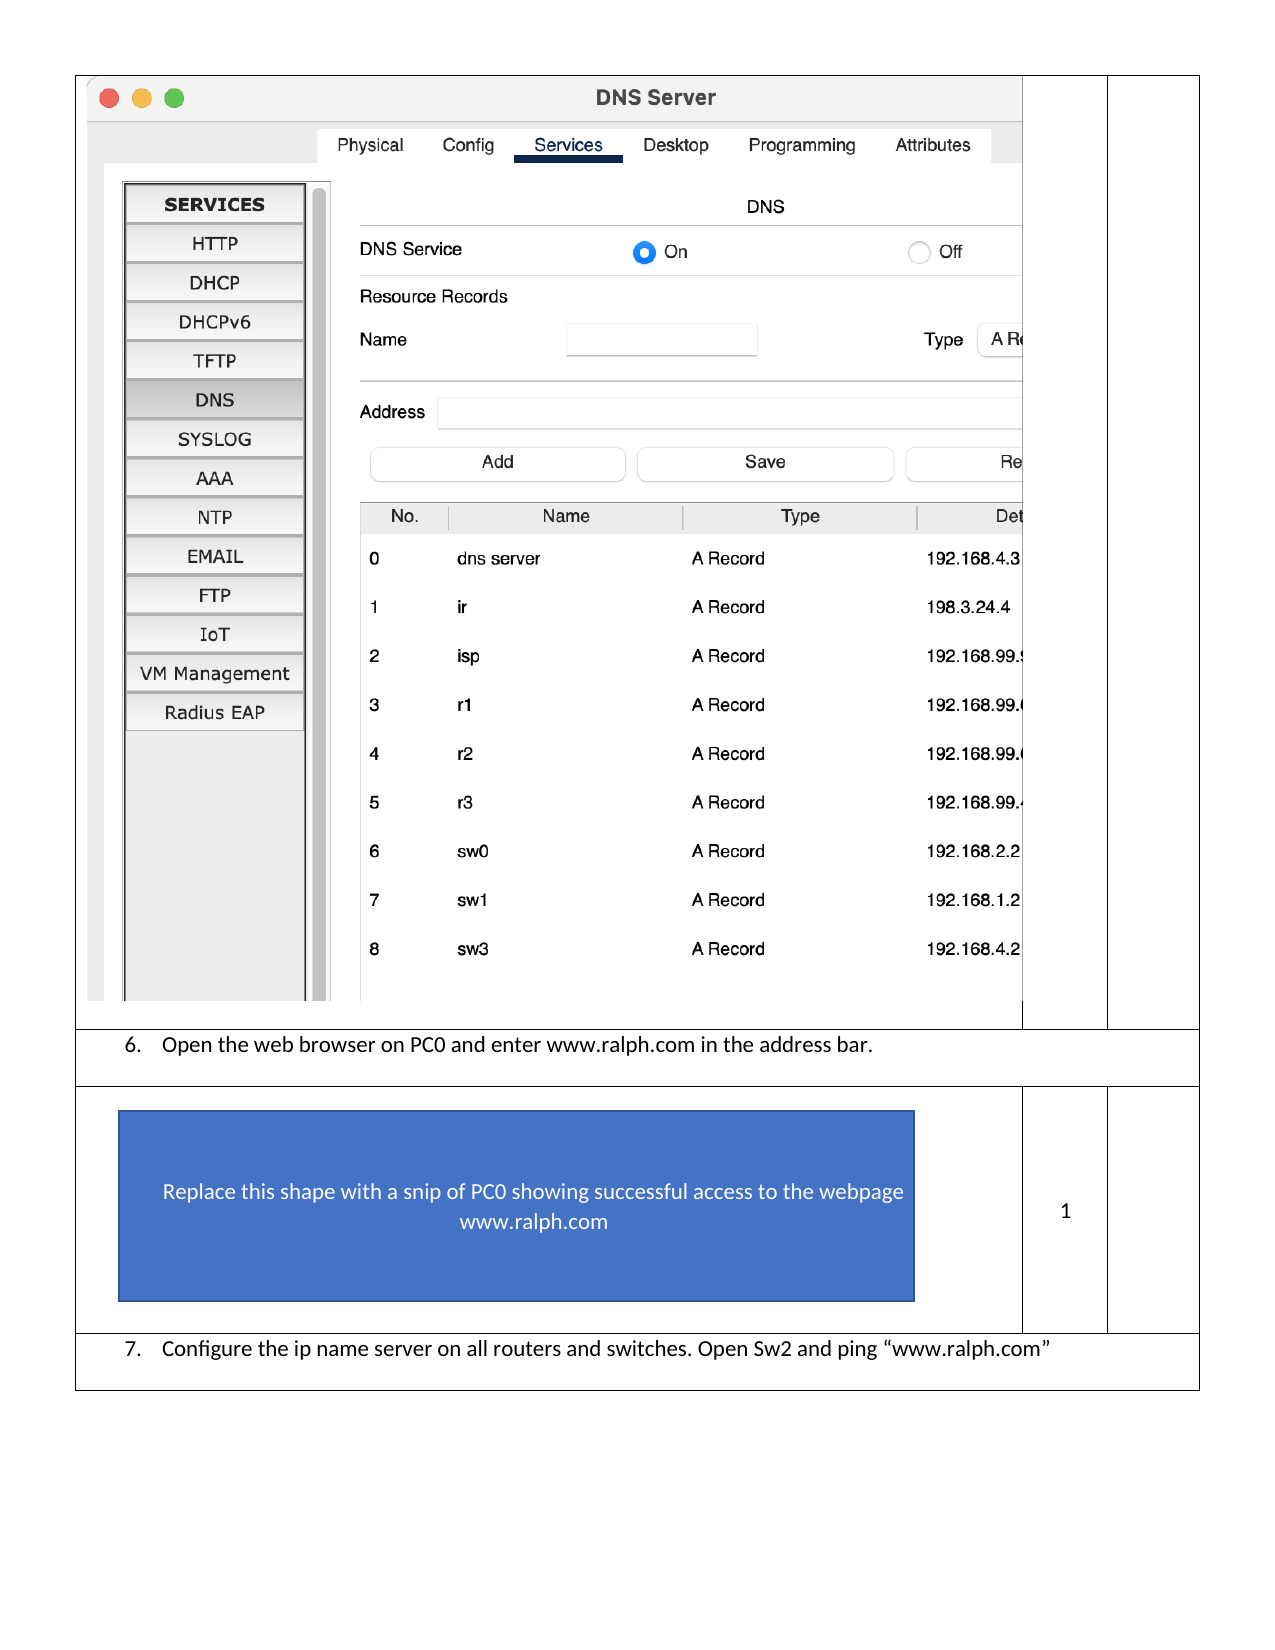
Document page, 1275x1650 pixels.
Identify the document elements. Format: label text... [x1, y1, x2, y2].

table_cell [1108, 1087, 1199, 1333]
table_cell [1108, 76, 1199, 1029]
table_cell Open the web browser on PC0 and enter www.ralph.com in the address bar. [76, 1030, 1199, 1086]
table_cell Configure the ip name server on all routers and switches. Open Sw2 and ping “www.ralph.com” [76, 1334, 1199, 1390]
table_cell 2 [1023, 76, 1107, 1029]
table_cell 1 [1023, 1087, 1107, 1333]
table_cell [76, 76, 1022, 1029]
picture [86, 76, 1023, 1001]
table_cell [76, 1087, 1022, 1333]
